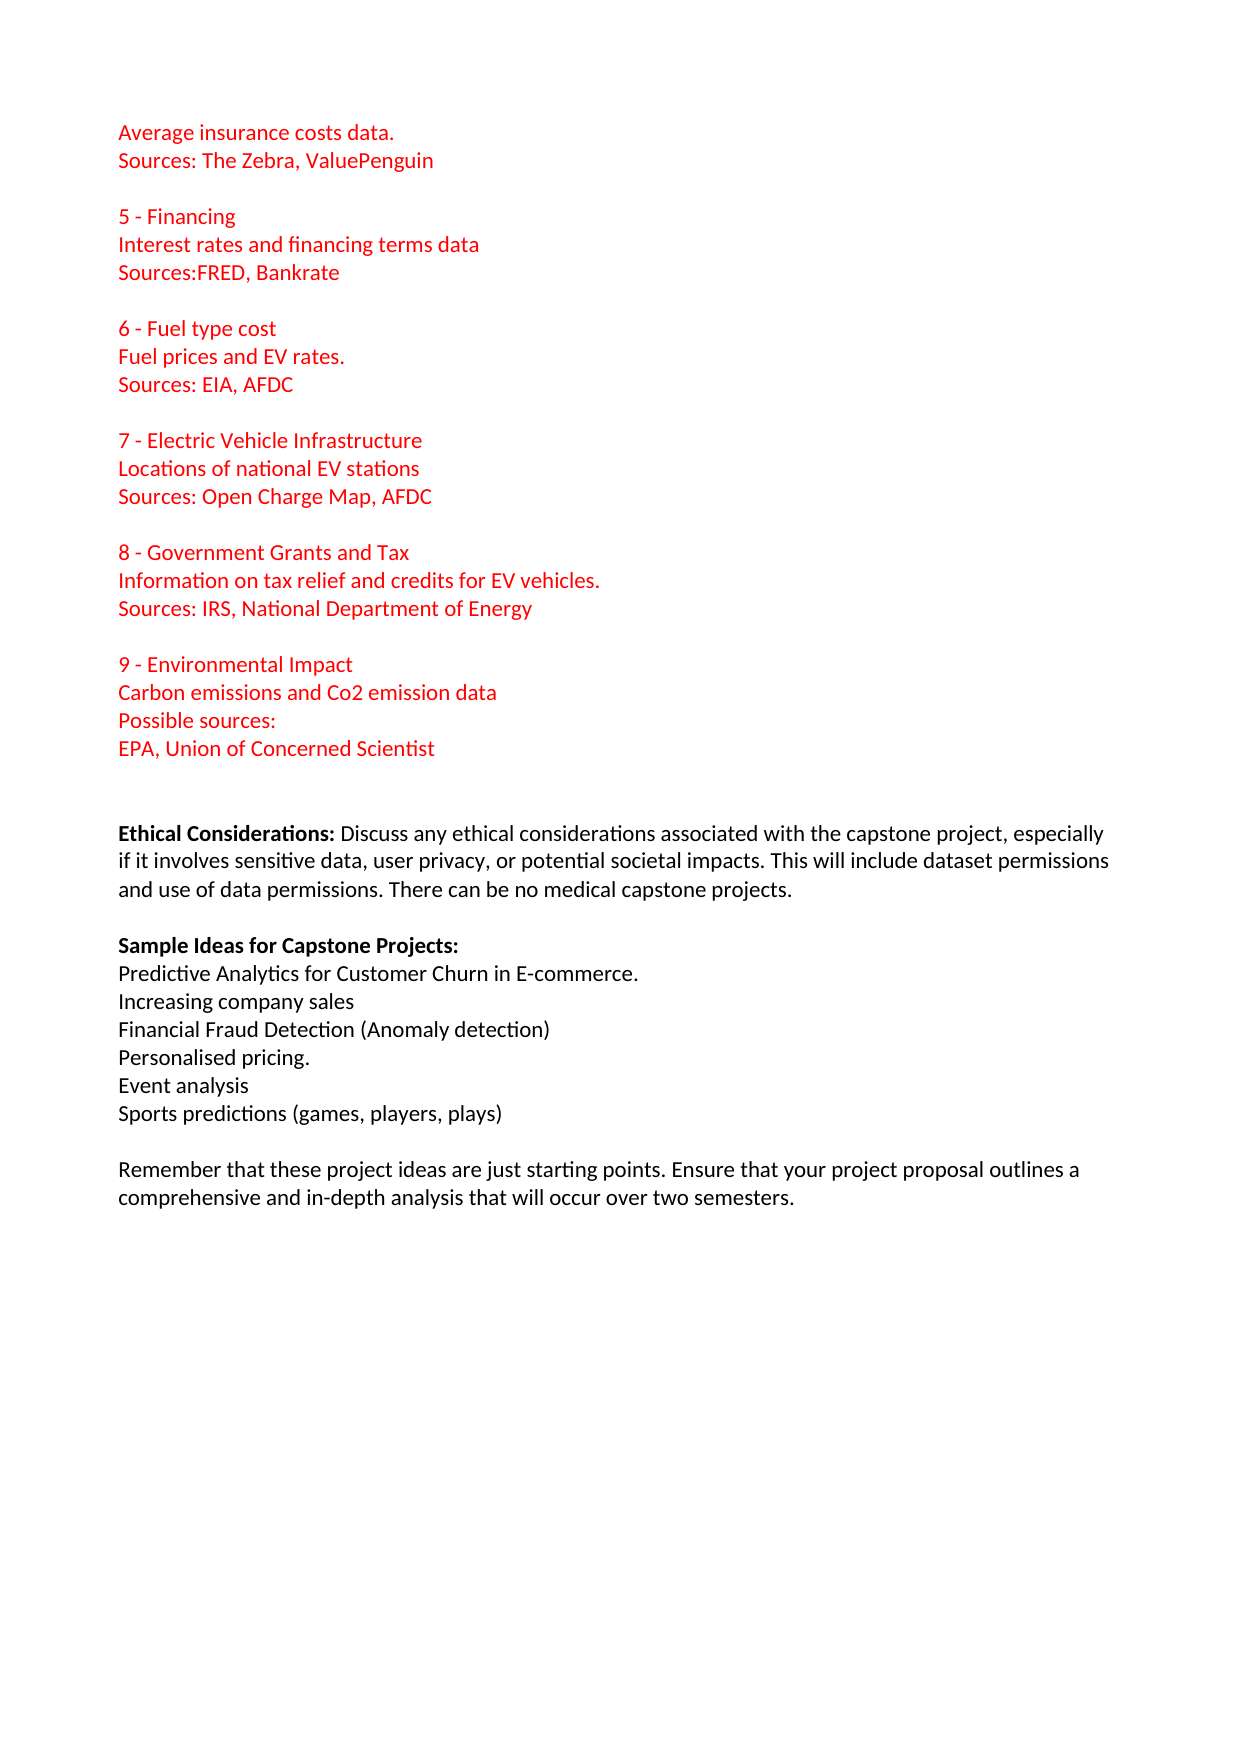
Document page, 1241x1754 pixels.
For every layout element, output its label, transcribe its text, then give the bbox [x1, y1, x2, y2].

text Carbon emissions and Co2 emission data [118, 678, 1122, 707]
text Ethical Considerations: Discuss any ethical considerations associated with the capstone project, especially if it involves sensitive data, user privacy, or potential societal impacts. This will include dataset permissions and use of data permissions. There can be no medical capstone projects. [118, 819, 1122, 903]
text EPA, Union of Concerned Scientist [118, 734, 1122, 763]
text Increasing company sales [118, 987, 1122, 1015]
text Locations of national EV stations [118, 454, 1122, 482]
text Event analysis [118, 1071, 1122, 1099]
text 6 - Fuel type cost [118, 314, 1122, 342]
text Sources: The Zebra, ValuePenguin [118, 146, 1122, 174]
text Sources:FRED, Bankrate [118, 258, 1122, 286]
text Fuel prices and EV rates. [118, 342, 1122, 370]
text Sources: IRS, National Department of Energy [118, 594, 1122, 622]
text Predictive Analytics for Customer Churn in E-commerce. [118, 959, 1122, 987]
text Possible sources: [118, 707, 1122, 734]
text Average insurance costs data. [118, 118, 1122, 146]
text Sources: Open Charge Map, AFDC [118, 482, 1122, 510]
text 5 - Financing [118, 202, 1122, 230]
text Personalised pricing. [118, 1043, 1122, 1071]
text Interest rates and financing terms data [118, 230, 1122, 258]
text 7 - Electric Vehicle Infrastructure [118, 426, 1122, 454]
text Sample Ideas for Capstone Projects: [118, 931, 1122, 959]
text Remember that these project ideas are just starting points. Ensure that your project proposal outlines a comprehensive and in-depth analysis that will occur over two semesters. [118, 1155, 1122, 1211]
text Sports predictions (games, players, plays) [118, 1099, 1122, 1127]
text Sources: EIA, AFDC [118, 370, 1122, 398]
text Information on tax relief and credits for EV vehicles. [118, 566, 1122, 594]
text 8 - Government Grants and Tax [118, 538, 1122, 566]
text 9 - Environmental Impact [118, 651, 1122, 678]
text Financial Fraud Detection (Anomaly detection) [118, 1015, 1122, 1043]
